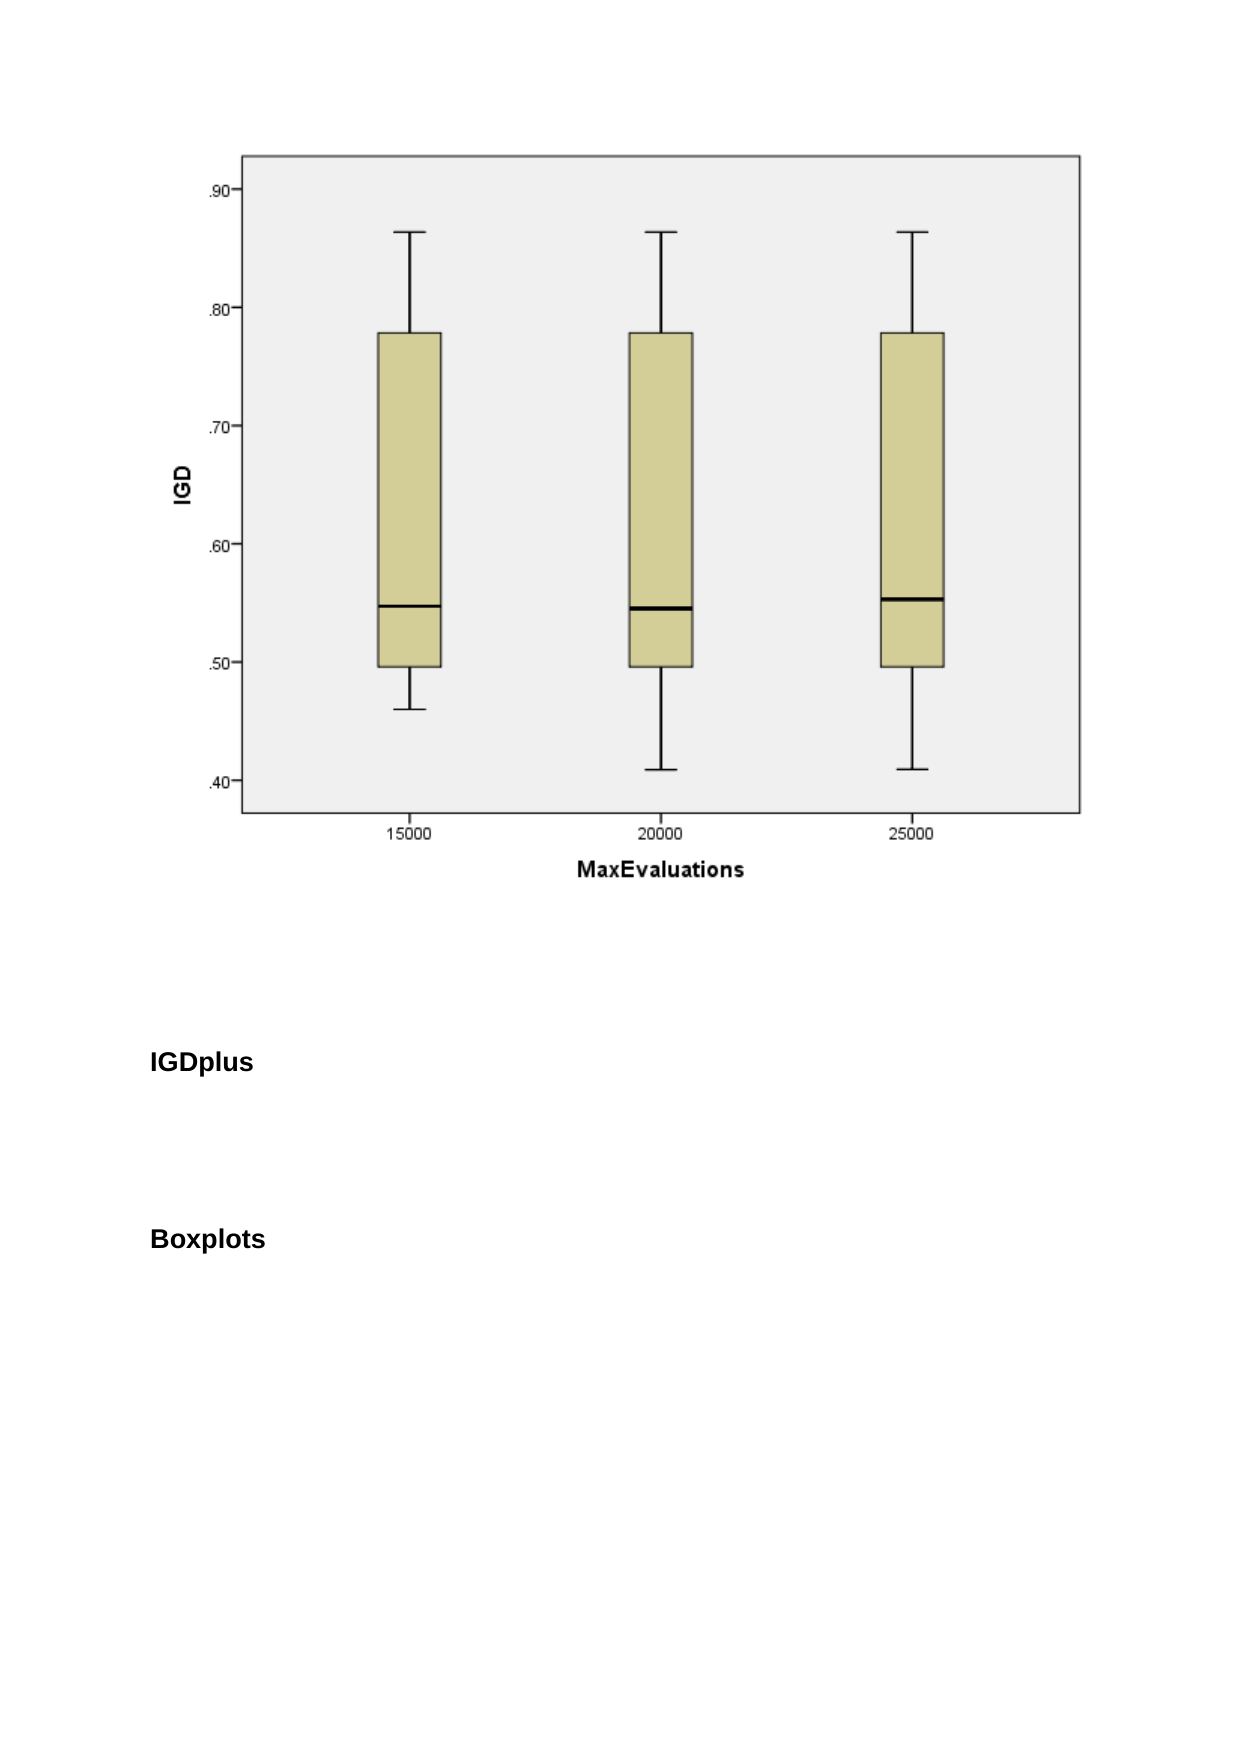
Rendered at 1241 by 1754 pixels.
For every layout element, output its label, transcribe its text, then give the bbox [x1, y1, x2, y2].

text IGDplus [150, 1046, 1090, 1077]
picture [150, 150, 1090, 903]
text Boxplots [150, 1223, 1090, 1254]
